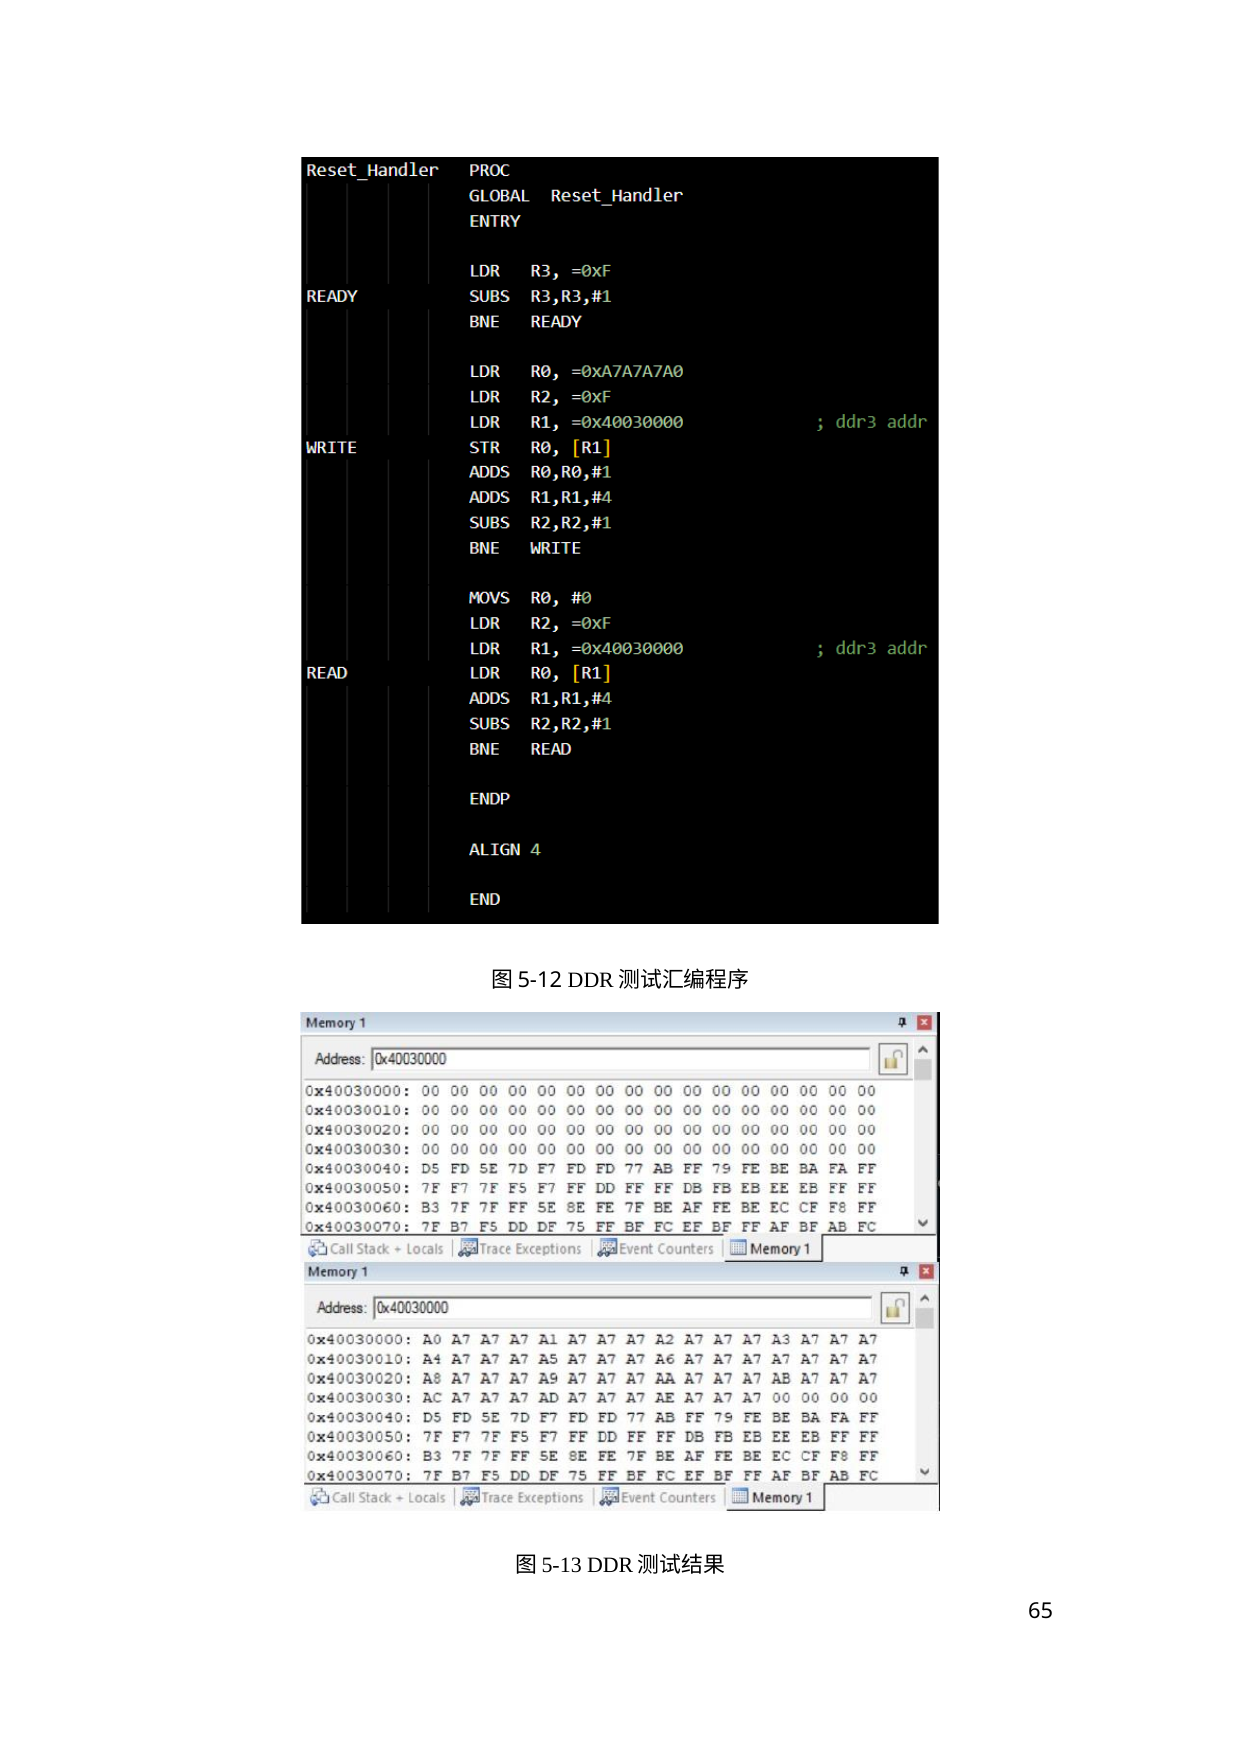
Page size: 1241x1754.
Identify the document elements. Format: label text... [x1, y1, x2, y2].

text 图5-13 DDR测试结果 [187, 1546, 1053, 1579]
picture [297, 1010, 943, 1517]
picture [301, 157, 939, 924]
text 图5-12 DDR测试汇编程序 [187, 961, 1053, 994]
